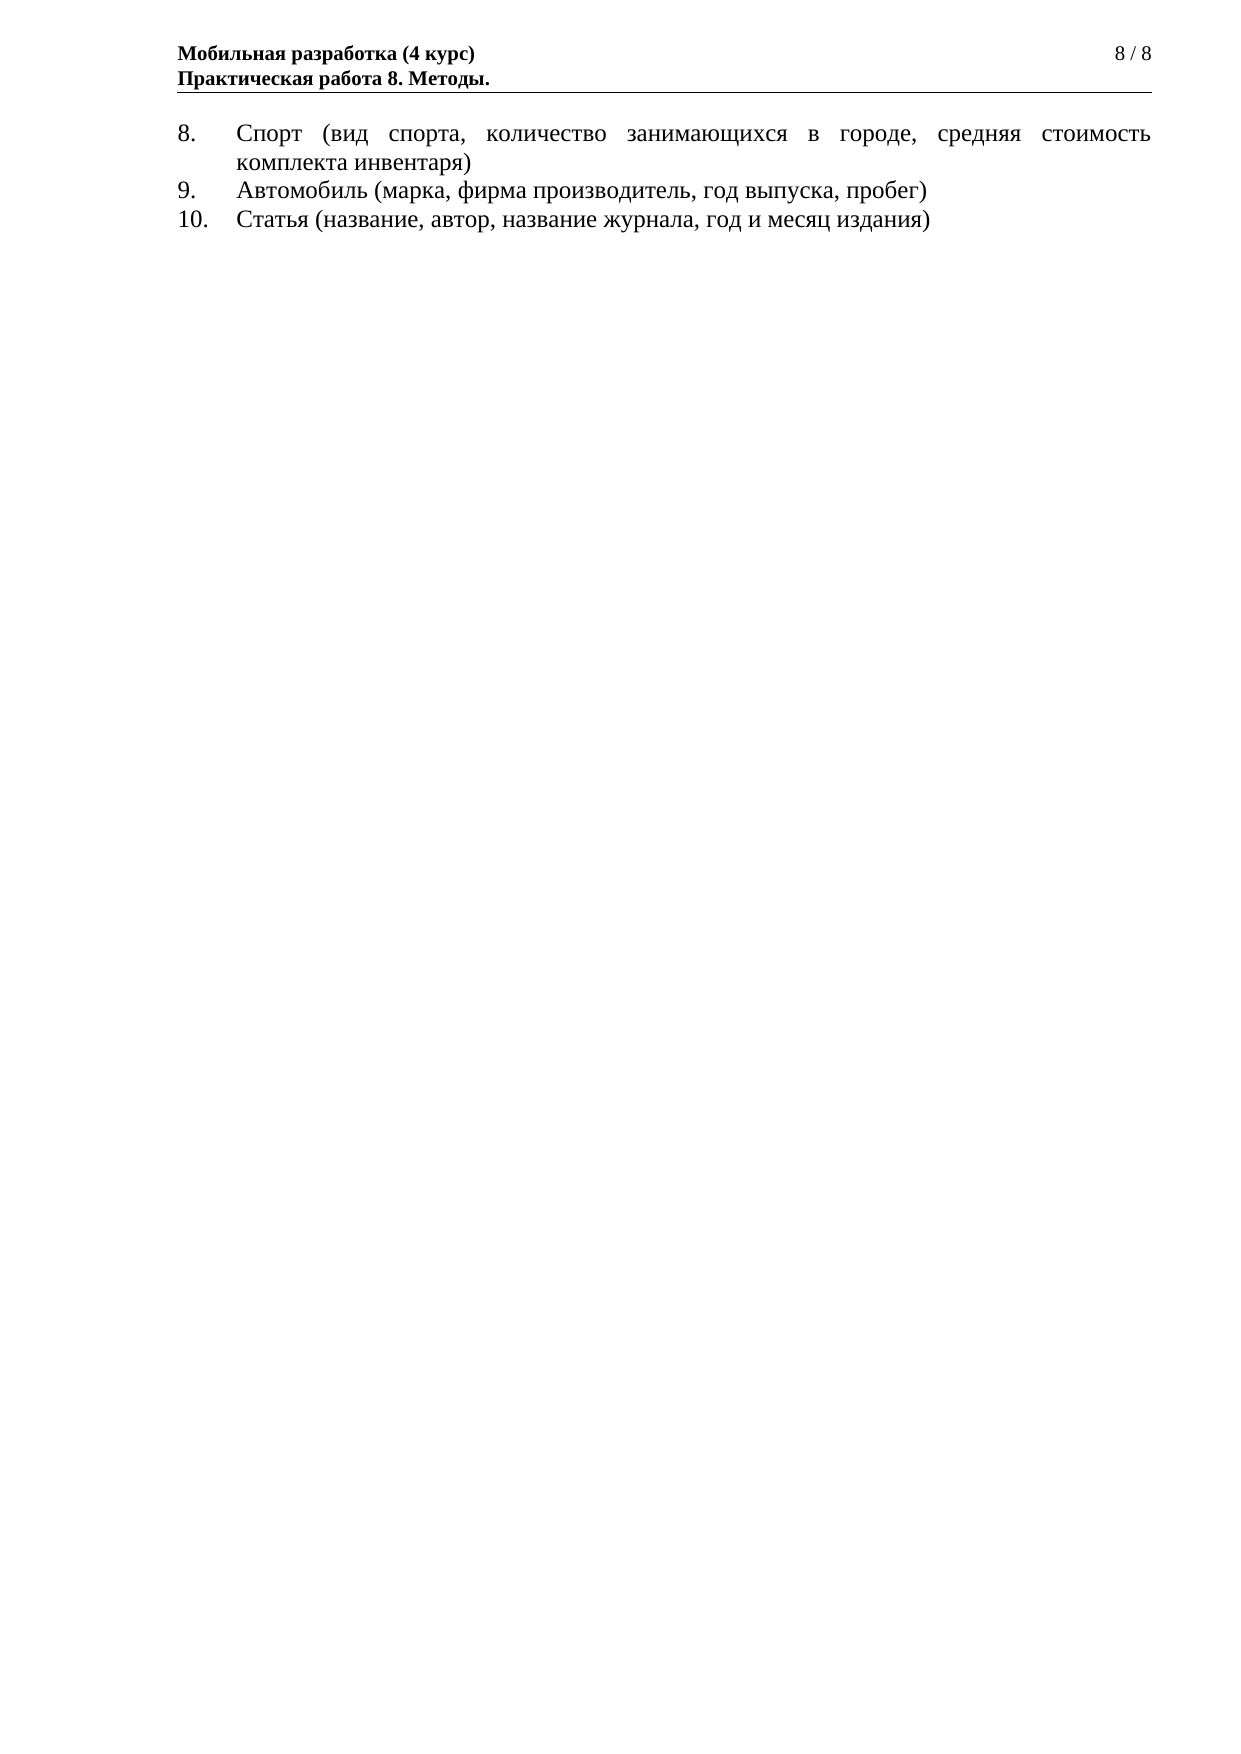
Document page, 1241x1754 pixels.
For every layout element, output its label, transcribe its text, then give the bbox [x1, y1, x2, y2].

list Автомобиль (марка, фирма производитель, год выпуска, пробег) [177, 176, 1152, 204]
list Спорт (вид спорта, количество занимающихся в городе, средняя стоимость комплекта инвентаря) [177, 118, 1152, 176]
list Статья (название, автор, название журнала, год и месяц издания) [177, 204, 1152, 233]
